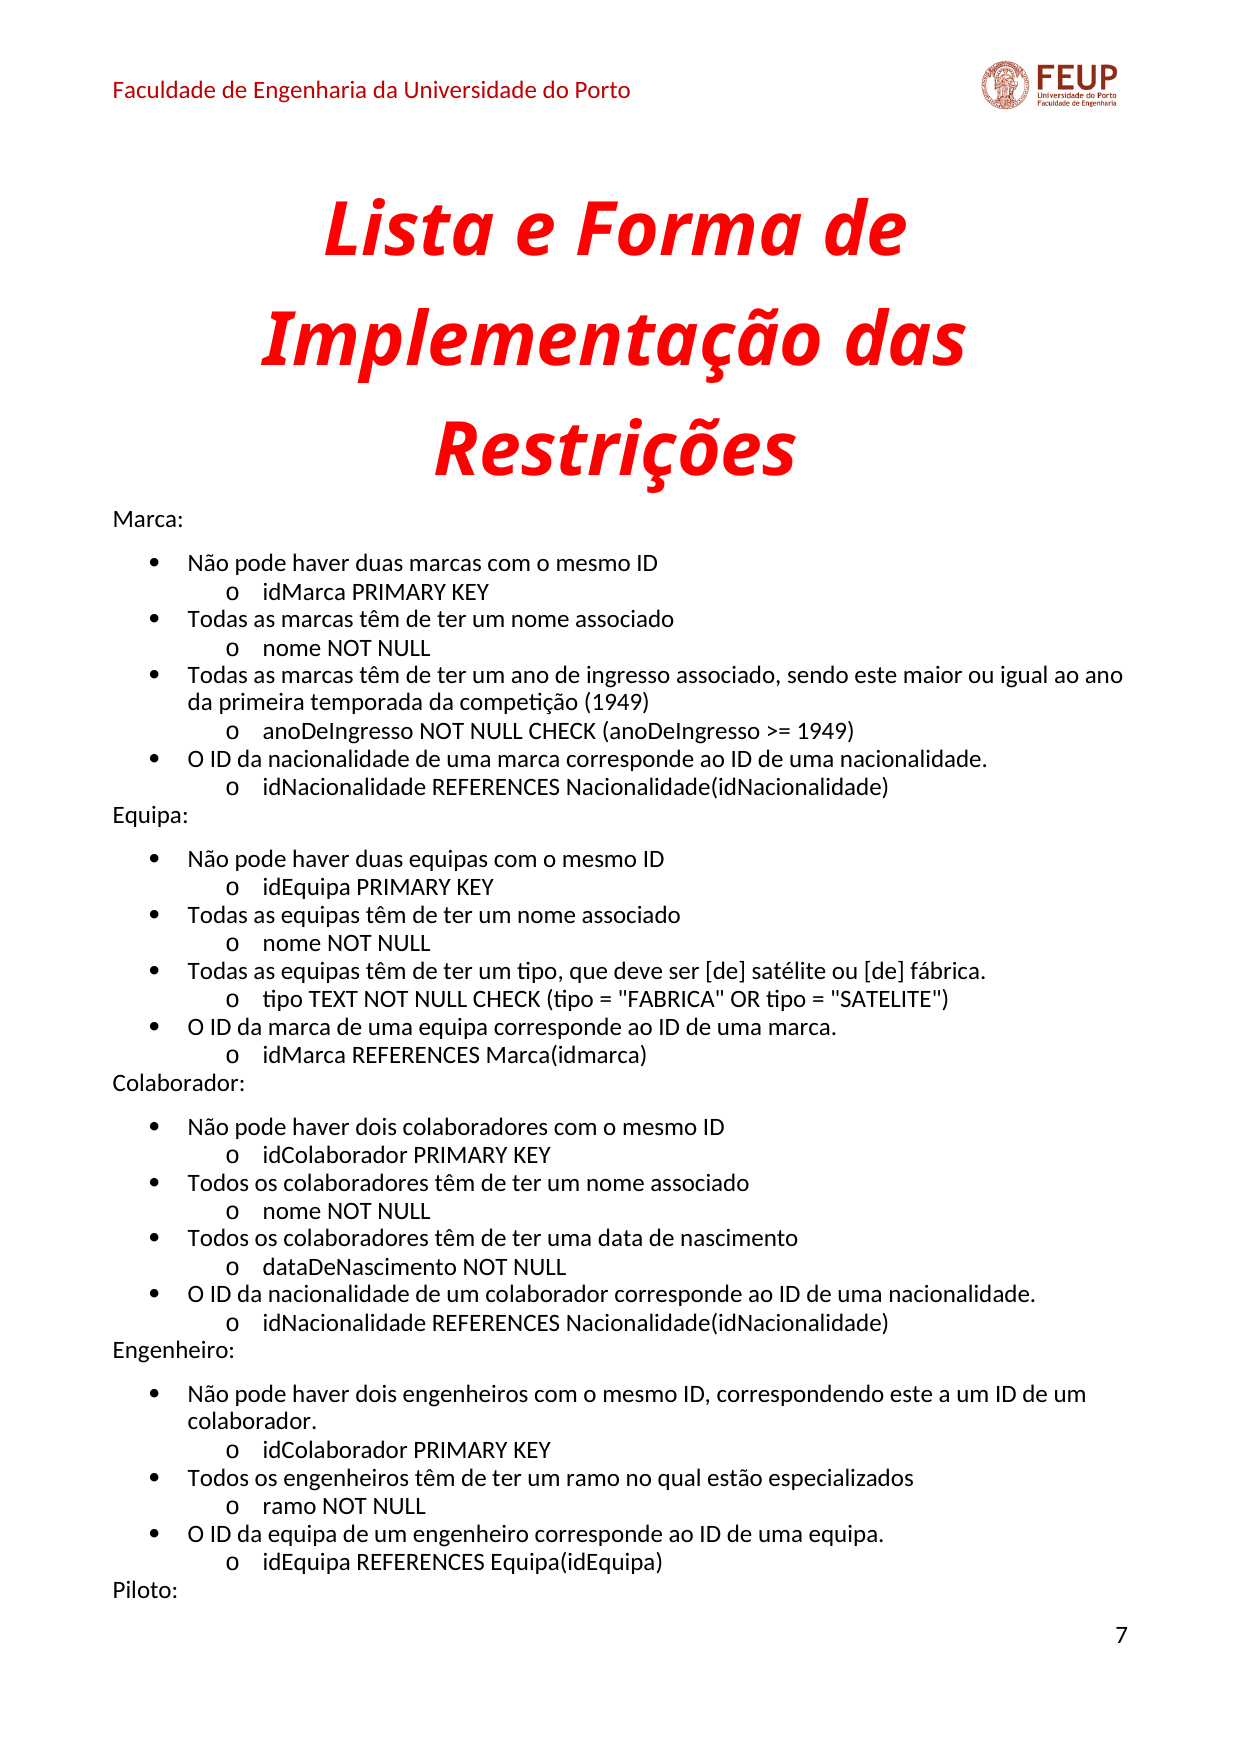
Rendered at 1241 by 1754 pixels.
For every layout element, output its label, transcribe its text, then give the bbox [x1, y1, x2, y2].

list O ID da nacionalidade de um colaborador corresponde ao ID de uma nacionalidade. [150, 1281, 1128, 1308]
list idNacionalidade REFERENCES Nacionalidade(idNacionalidade) [225, 1308, 1128, 1337]
text Engenheiro: [112, 1337, 1128, 1364]
list idEquipa PRIMARY KEY [225, 873, 1128, 901]
list Todos os engenheiros têm de ter um ramo no qual estão especializados [150, 1464, 1128, 1492]
list nome NOT NULL [225, 929, 1128, 957]
list tipo TEXT NOT NULL CHECK (tipo = "FABRICA" OR tipo = "SATELITE") [225, 984, 1128, 1013]
text Marca: [112, 506, 1128, 533]
text Equipa: [112, 801, 1128, 829]
picture [970, 50, 1128, 120]
text Lista e Forma de Implementação das Restrições [112, 175, 1128, 498]
list idNacionalidade REFERENCES Nacionalidade(idNacionalidade) [225, 773, 1128, 801]
text Piloto: [112, 1576, 1128, 1604]
list Não pode haver dois colaboradores com o mesmo ID [150, 1113, 1128, 1141]
list O ID da marca de uma equipa corresponde ao ID de uma marca. [150, 1013, 1128, 1041]
list Todas as equipas têm de ter um nome associado [150, 901, 1128, 929]
list O ID da nacionalidade de uma marca corresponde ao ID de uma nacionalidade. [150, 745, 1128, 773]
list dataDeNascimento NOT NULL [225, 1252, 1128, 1281]
list ramo NOT NULL [225, 1492, 1128, 1520]
list Todos os colaboradores têm de ter um nome associado [150, 1169, 1128, 1196]
list Todas as equipas têm de ter um tipo, que deve ser [de] satélite ou [de] fábrica. [150, 957, 1128, 984]
list Não pode haver dois engenheiros com o mesmo ID, correspondendo este a um ID de um colaborador. [150, 1381, 1128, 1436]
list Não pode haver duas equipas com o mesmo ID [150, 845, 1128, 873]
list Não pode haver duas marcas com o mesmo ID [150, 550, 1128, 577]
list nome NOT NULL [225, 633, 1128, 662]
list nome NOT NULL [225, 1196, 1128, 1225]
list O ID da equipa de um engenheiro corresponde ao ID de uma equipa. [150, 1520, 1128, 1548]
list Todas as marcas têm de ter um nome associado [150, 606, 1128, 633]
list Todos os colaboradores têm de ter uma data de nascimento [150, 1225, 1128, 1252]
list anoDeIngresso NOT NULL CHECK (anoDeIngresso >= 1949) [225, 717, 1128, 745]
list idColaborador PRIMARY KEY [225, 1141, 1128, 1169]
list Todas as marcas têm de ter um ano de ingresso associado, sendo este maior ou igual ao ano da primeira temporada da competição (1949) [150, 662, 1128, 717]
list idEquipa REFERENCES Equipa(idEquipa) [225, 1548, 1128, 1576]
list idMarca REFERENCES Marca(idmarca) [225, 1041, 1128, 1069]
list idMarca PRIMARY KEY [225, 577, 1128, 606]
text Colaborador: [112, 1069, 1128, 1096]
list idColaborador PRIMARY KEY [225, 1436, 1128, 1464]
